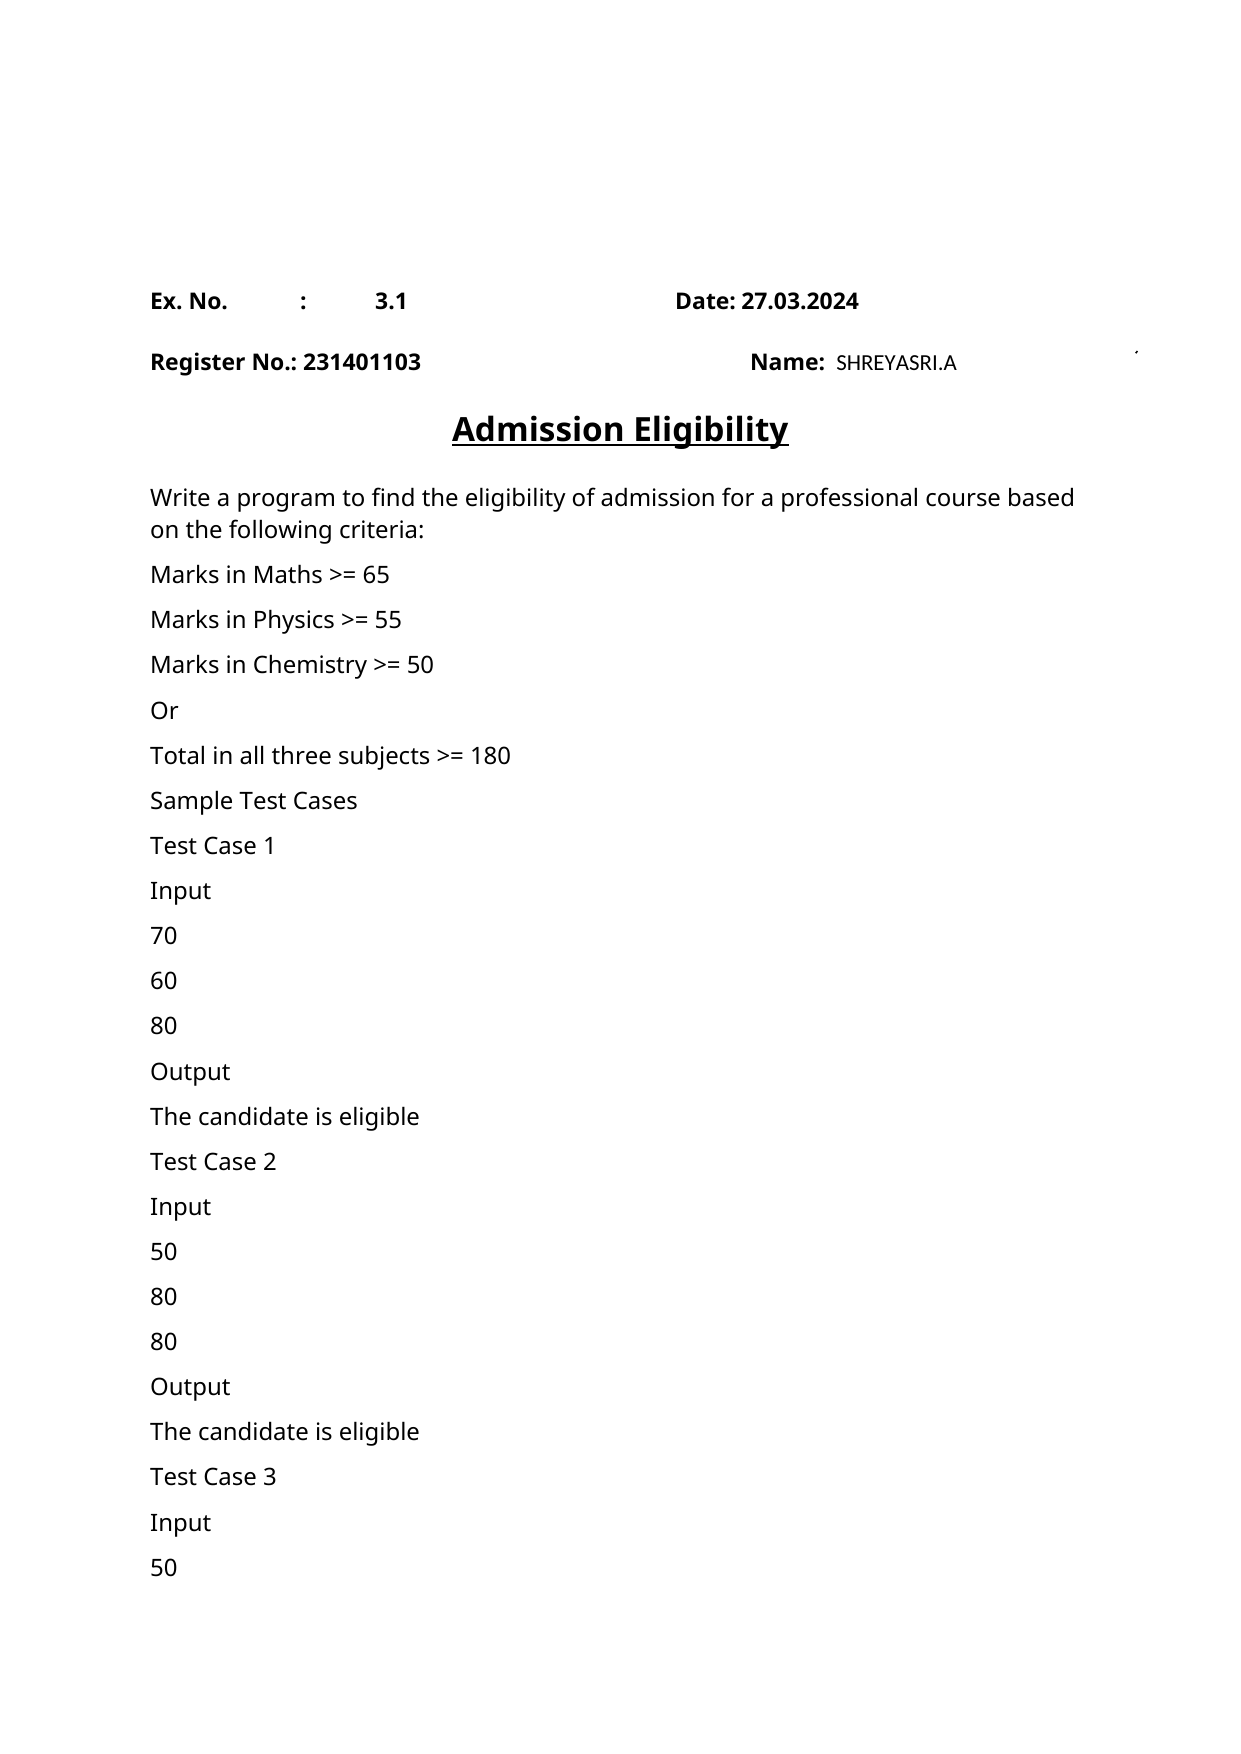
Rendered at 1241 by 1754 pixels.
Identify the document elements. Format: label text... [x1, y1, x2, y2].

text Or [150, 693, 1090, 726]
text Write a program to find the eligibility of admission for a professional course based on the following criteria: [150, 480, 1090, 546]
text Marks in Maths >= 65 [150, 558, 1090, 591]
text Test Case 3 [150, 1460, 1090, 1493]
text 50 [150, 1235, 1090, 1267]
text Output [150, 1054, 1090, 1087]
text 80 [150, 1280, 1090, 1312]
text 60 [150, 964, 1090, 997]
text Test Case 1 [150, 829, 1090, 861]
text Total in all three subjects >= 180 [150, 738, 1090, 771]
text Admission Eligibility [150, 406, 1090, 451]
text Marks in Physics >= 55 [150, 603, 1090, 636]
text Input [150, 1505, 1090, 1538]
text Ex. No. : 3.1 Date: 27.03.2024 [150, 285, 1090, 316]
text The candidate is eligible [150, 1415, 1090, 1448]
text Input [150, 1189, 1090, 1222]
text The candidate is eligible [150, 1099, 1090, 1132]
text 80 [150, 1009, 1090, 1042]
text Output [150, 1370, 1090, 1403]
text 70 [150, 919, 1090, 952]
text Marks in Chemistry >= 50 [150, 648, 1090, 681]
text 80 [150, 1325, 1090, 1357]
text 50 [150, 1550, 1090, 1583]
text Sample Test Cases [150, 784, 1090, 816]
text Test Case 2 [150, 1144, 1090, 1177]
text Register No.: 231401103 Name: SHREYASRI.A [150, 345, 1090, 377]
text Input [150, 874, 1090, 906]
